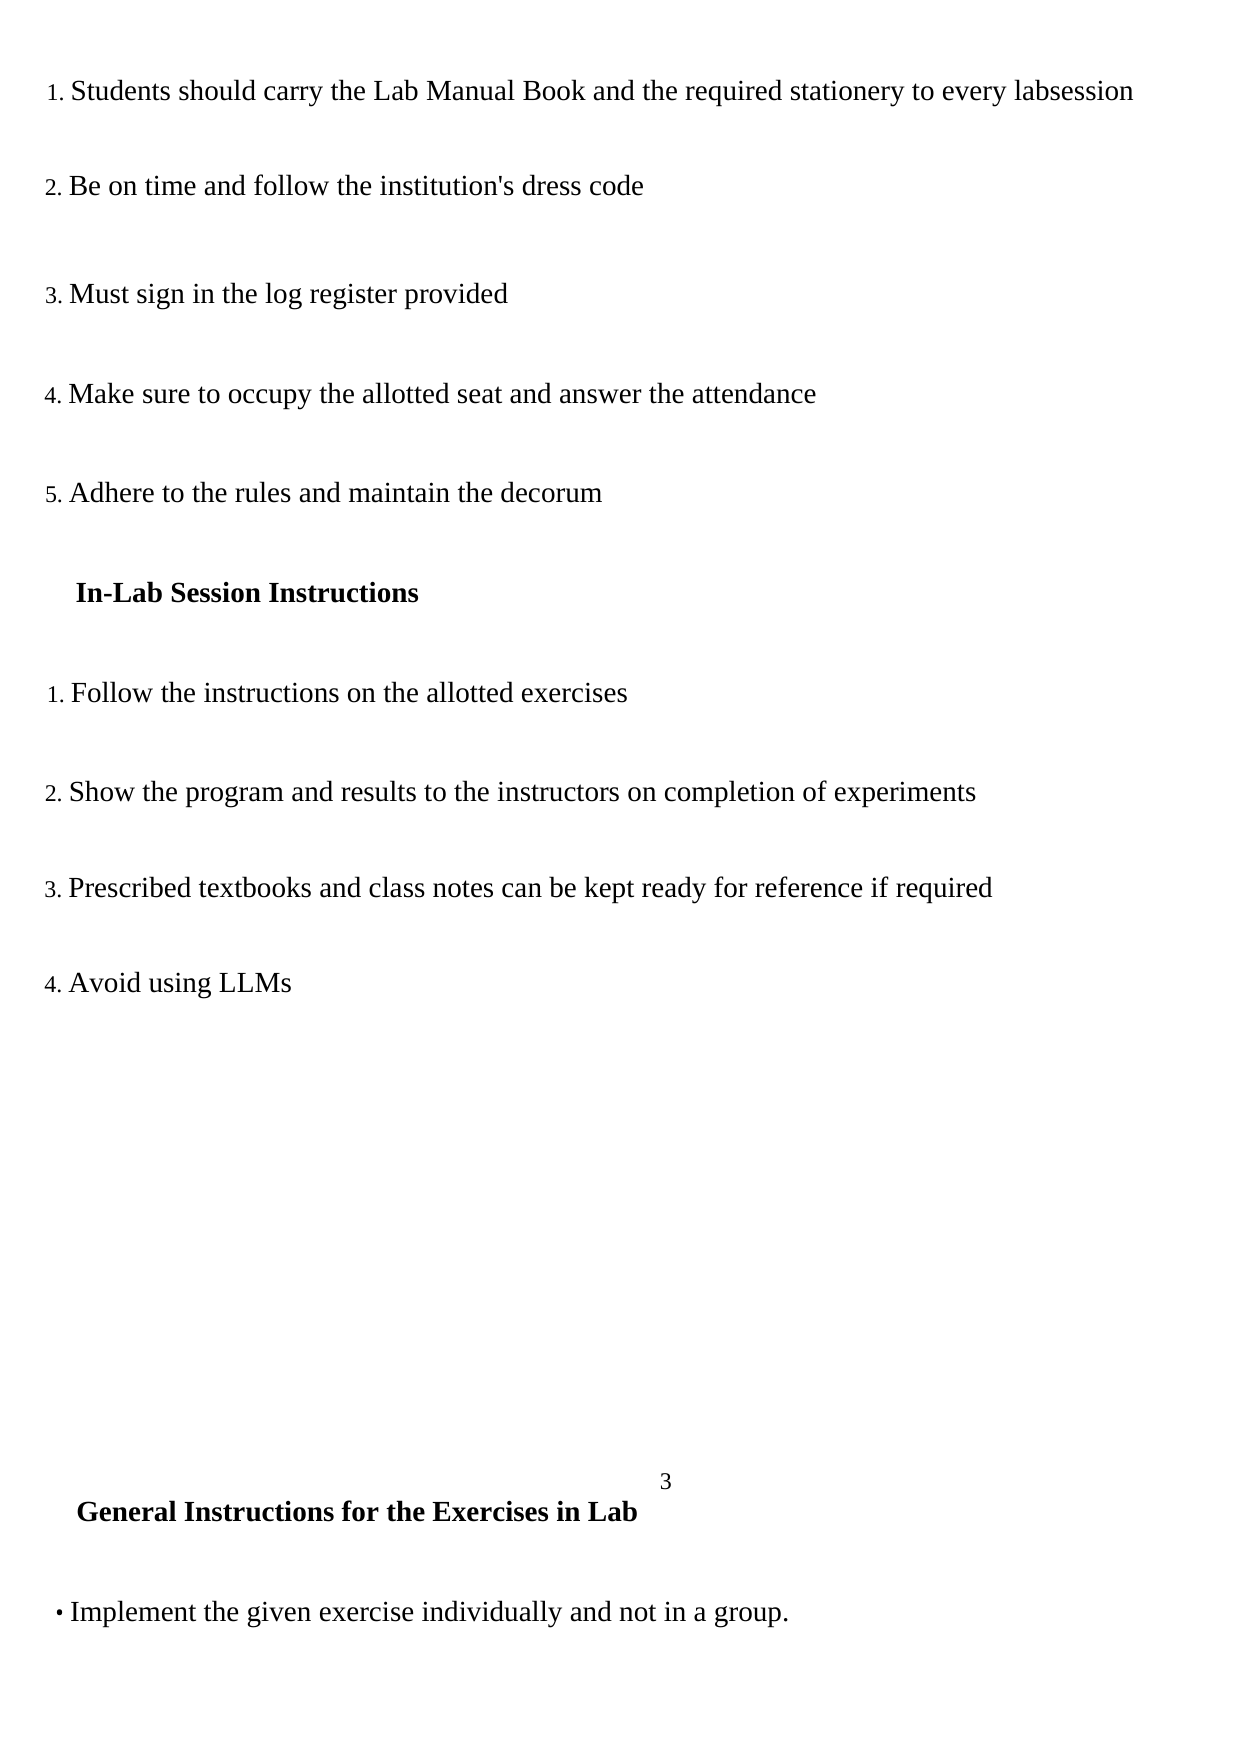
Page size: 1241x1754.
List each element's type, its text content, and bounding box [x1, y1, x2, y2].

text 4. Make sure to occupy the allotted seat and answer the attendance [44, 376, 1173, 409]
text • Implement the given exercise individually and not in a group. [55, 1594, 1173, 1628]
text 3. Must sign in the log register provided [45, 276, 1173, 309]
text 2. Show the program and results to the instructors on completion of experiments 3. Prescribed textbooks and class notes can be kept ready for reference if required 4. Avoid using LLMs [44, 774, 997, 999]
text 3 [37, 1467, 671, 1494]
text In-Lab Session Instructions [75, 575, 1173, 608]
text General Instructions for the Exercises in Lab [76, 1494, 1173, 1528]
text 5. Adhere to the rules and maintain the decorum [45, 475, 1173, 509]
text 1. Follow the instructions on the allotted exercises [47, 675, 1173, 708]
text 1. Students should carry the Lab Manual Book and the required stationery to every labsession 2. Be on time and follow the institution's dress code [44, 73, 1141, 202]
